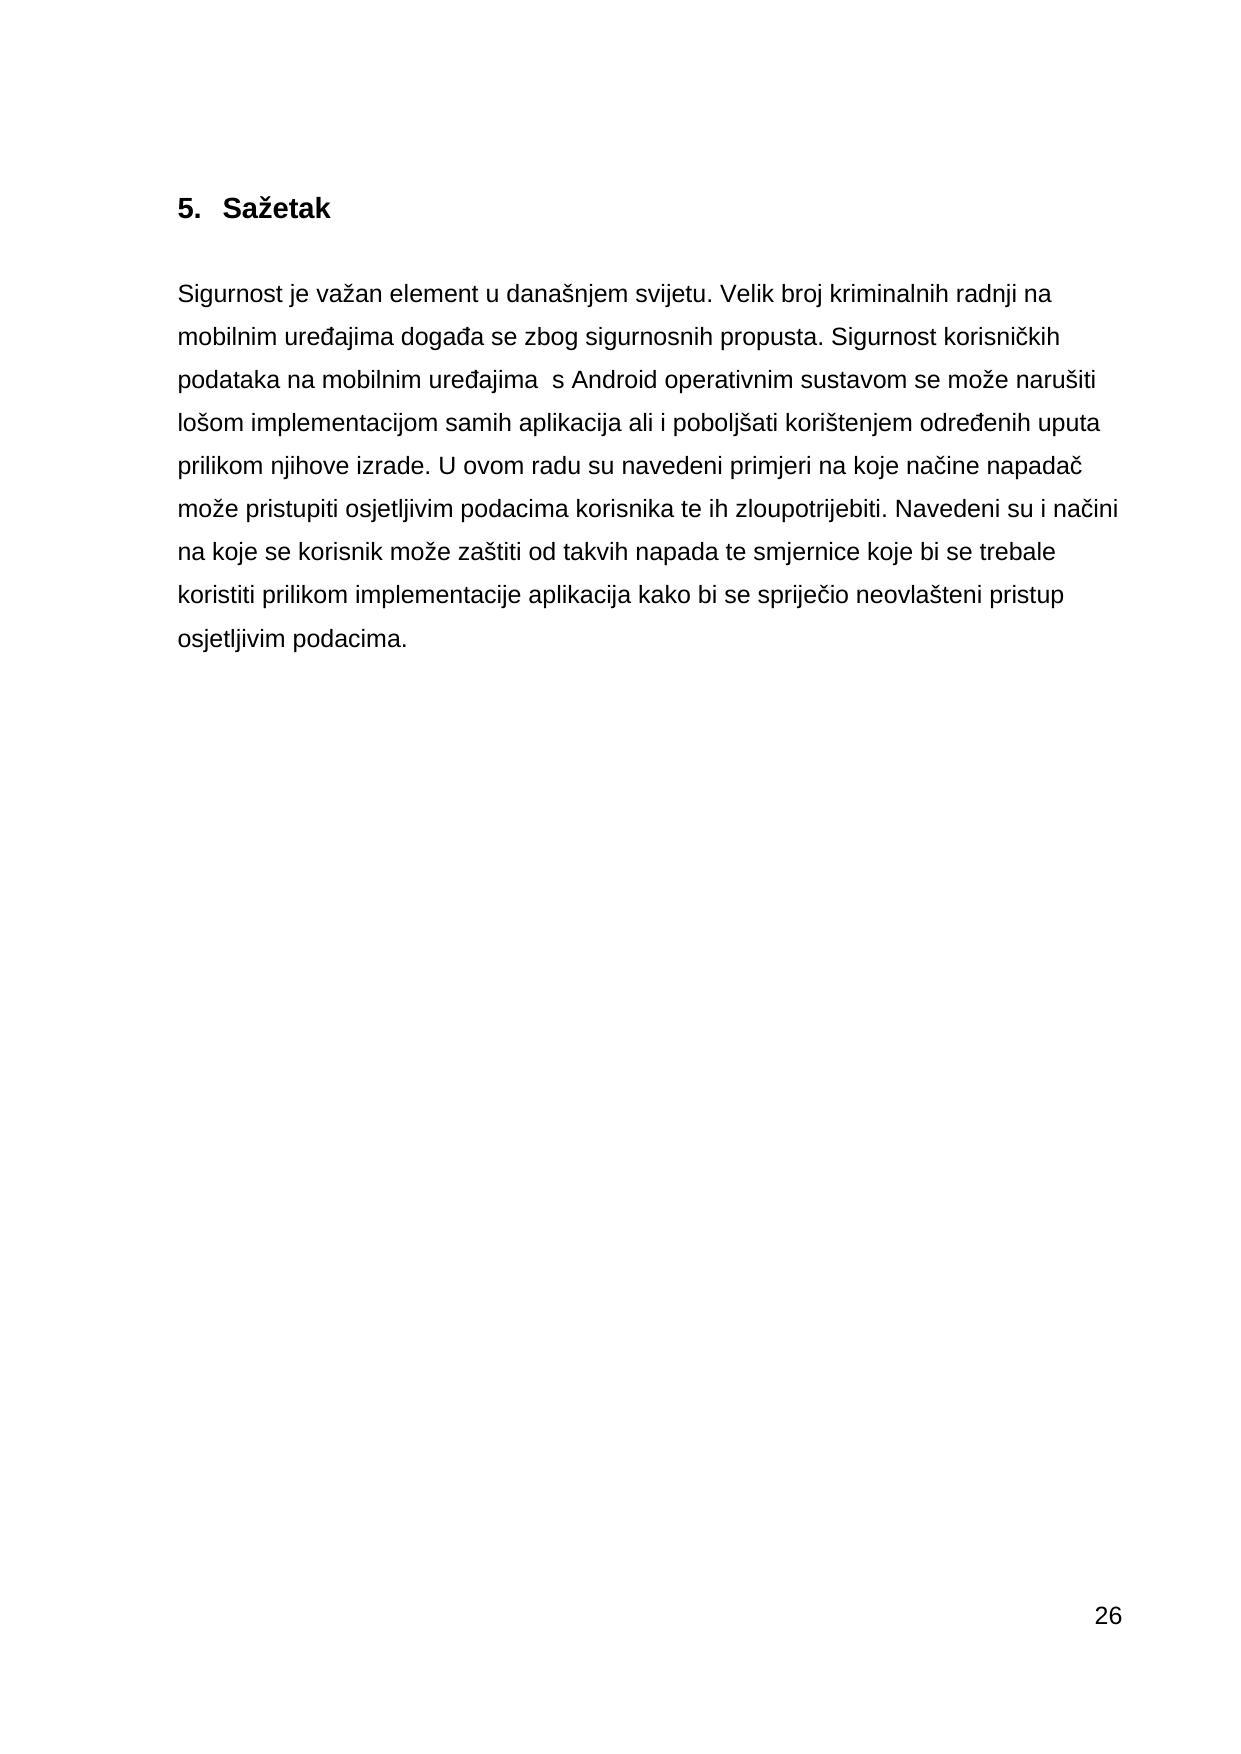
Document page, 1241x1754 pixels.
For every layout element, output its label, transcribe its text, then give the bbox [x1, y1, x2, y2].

subtitle Sažetak [177, 191, 1122, 224]
text Sigurnost je važan element u današnjem svijetu. Velik broj kriminalnih radnji na mobilnim uređajima događa se zbog sigurnosnih propusta. Sigurnost korisničkih podataka na mobilnim uređajima s Android operativnim sustavom se može narušiti lošom implementacijom samih aplikacija ali i poboljšati korištenjem određenih uputa prilikom njihove izrade. U ovom radu su navedeni primjeri na koje načine napadač može pristupiti osjetljivim podacima korisnika te ih zloupotrijebiti. Navedeni su i načini na koje se korisnik može zaštiti od takvih napada te smjernice koje bi se trebale koristiti prilikom implementacije aplikacija kako bi se spriječio neovlašteni pristup osjetljivim podacima. [177, 279, 1122, 652]
